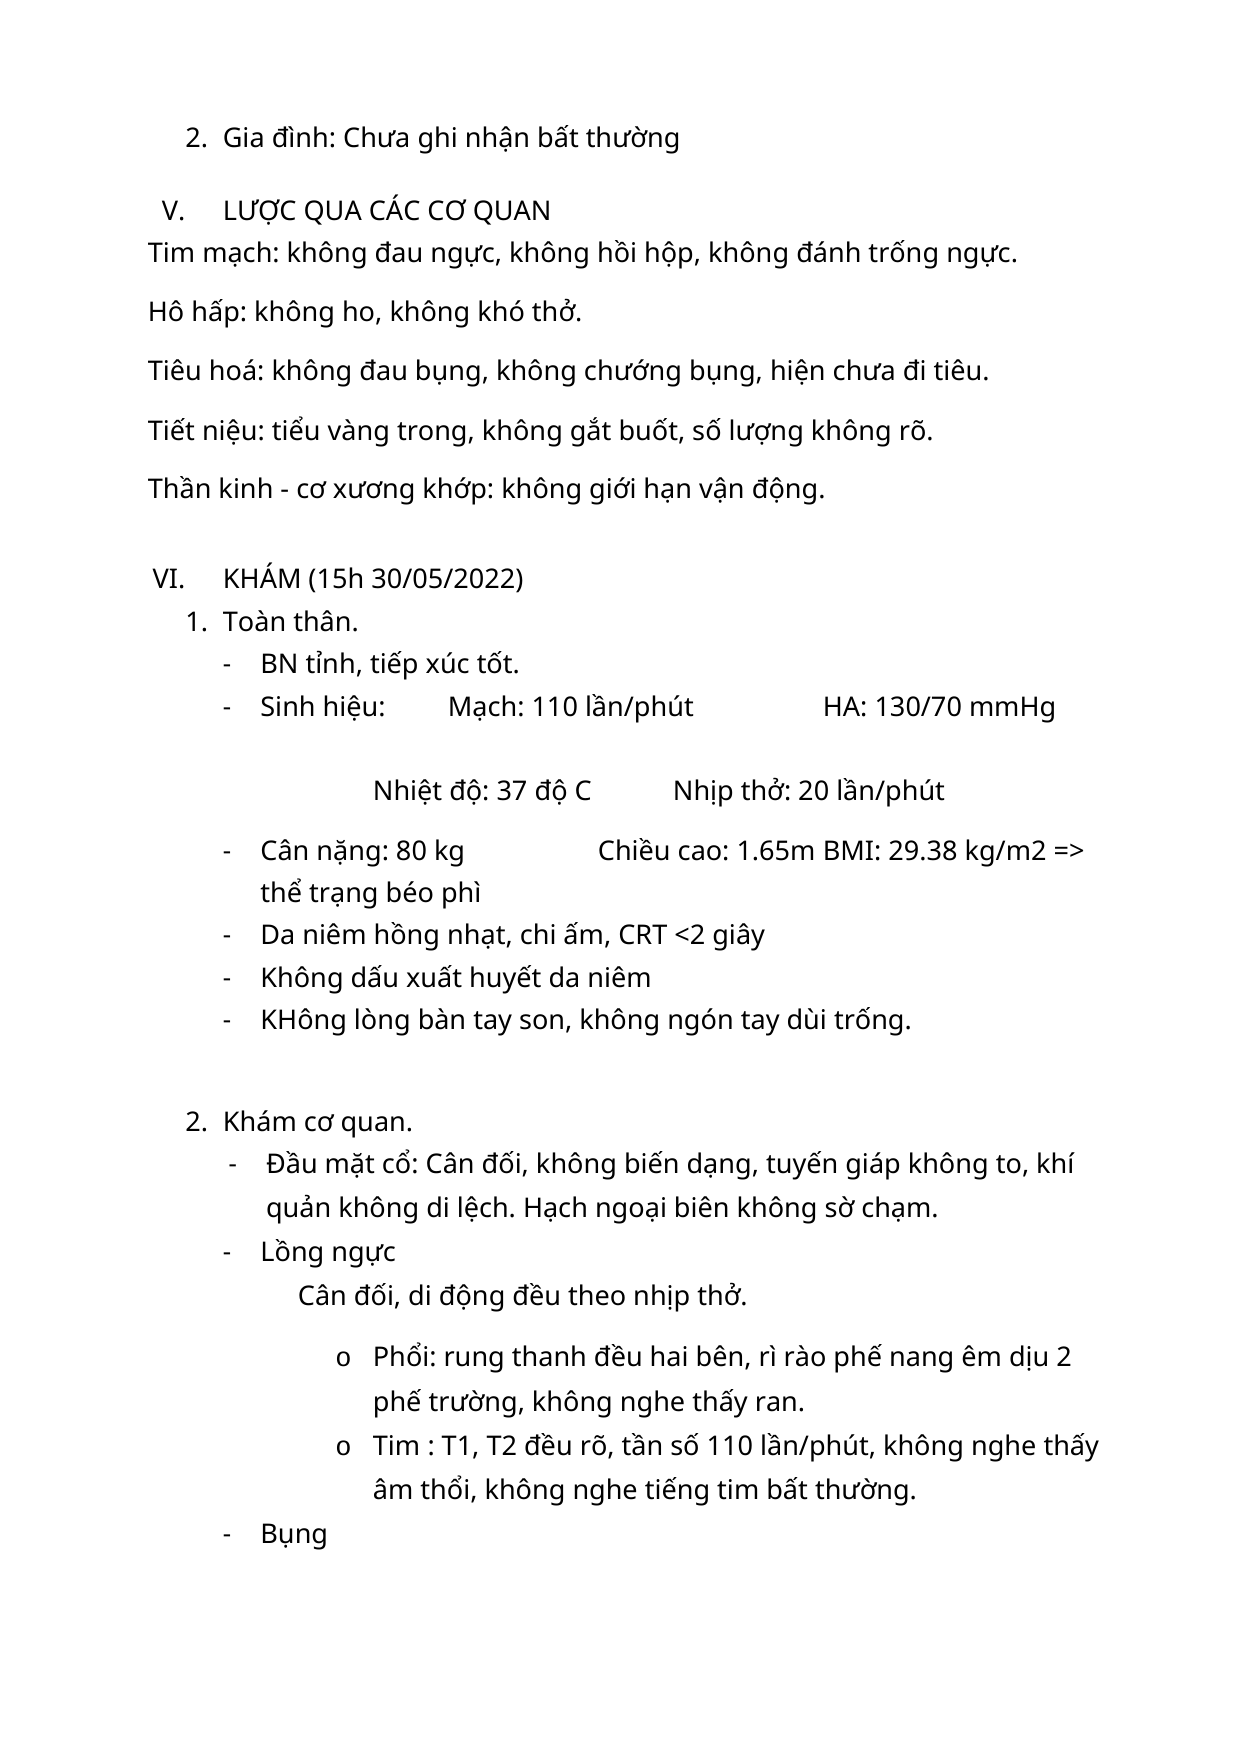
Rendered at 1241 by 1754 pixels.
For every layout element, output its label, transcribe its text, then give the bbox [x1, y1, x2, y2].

list Toàn thân. [185, 602, 1122, 639]
text Tiêu hoá: không đau bụng, không chướng bụng, hiện chưa đi tiêu. [148, 352, 1122, 389]
list LƯỢC QUA CÁC CƠ QUAN [185, 191, 1122, 228]
list Sinh hiệu: Mạch: 110 lần/phút HA: 130/70 mmHg [223, 687, 1122, 766]
list BN tỉnh, tiếp xúc tốt. [223, 645, 1122, 682]
list Tim : T1, T2 đều rõ, tần số 110 lần/phút, không nghe thấy âm thổi, không nghe tiếng tim bất thường. [335, 1426, 1122, 1507]
list Khám cơ quan. [185, 1102, 1122, 1139]
list Gia đình: Chưa ghi nhận bất thường [185, 118, 1122, 187]
text Nhiệt độ: 37 độ C Nhịp thở: 20 lần/phút [298, 772, 1122, 809]
list Bụng [223, 1515, 1122, 1552]
list Đầu mặt cổ: Cân đối, không biến dạng, tuyến giáp không to, khí quản không di lệch. Hạch ngoại biên không sờ chạm. [228, 1144, 1122, 1225]
list Lồng ngực [223, 1233, 1122, 1269]
text Tim mạch: không đau ngực, không hồi hộp, không đánh trống ngực. [148, 234, 1122, 271]
text Thần kinh - cơ xương khớp: không giới hạn vận động. [148, 470, 1122, 539]
list Da niêm hồng nhạt, chi ấm, CRT <2 giây [223, 916, 1122, 953]
text Tiết niệu: tiểu vàng trong, không gắt buốt, số lượng không rõ. [148, 411, 1122, 448]
list Cân nặng: 80 kg Chiều cao: 1.65m BMI: 29.38 kg/m2 => thể trạng béo phì [223, 831, 1122, 910]
text Cân đối, di động đều theo nhịp thở. [298, 1277, 1122, 1314]
list KHông lòng bàn tay son, không ngón tay dùi trống. [223, 1001, 1122, 1037]
text Hô hấp: không ho, không khó thở. [148, 293, 1122, 330]
list KHÁM (15h 30/05/2022) [185, 560, 1122, 597]
list Phổi: rung thanh đều hai bên, rì rào phế nang êm dịu 2 phế trường, không nghe thấy ran. [335, 1338, 1122, 1419]
list Không dấu xuất huyết da niêm [223, 958, 1122, 995]
